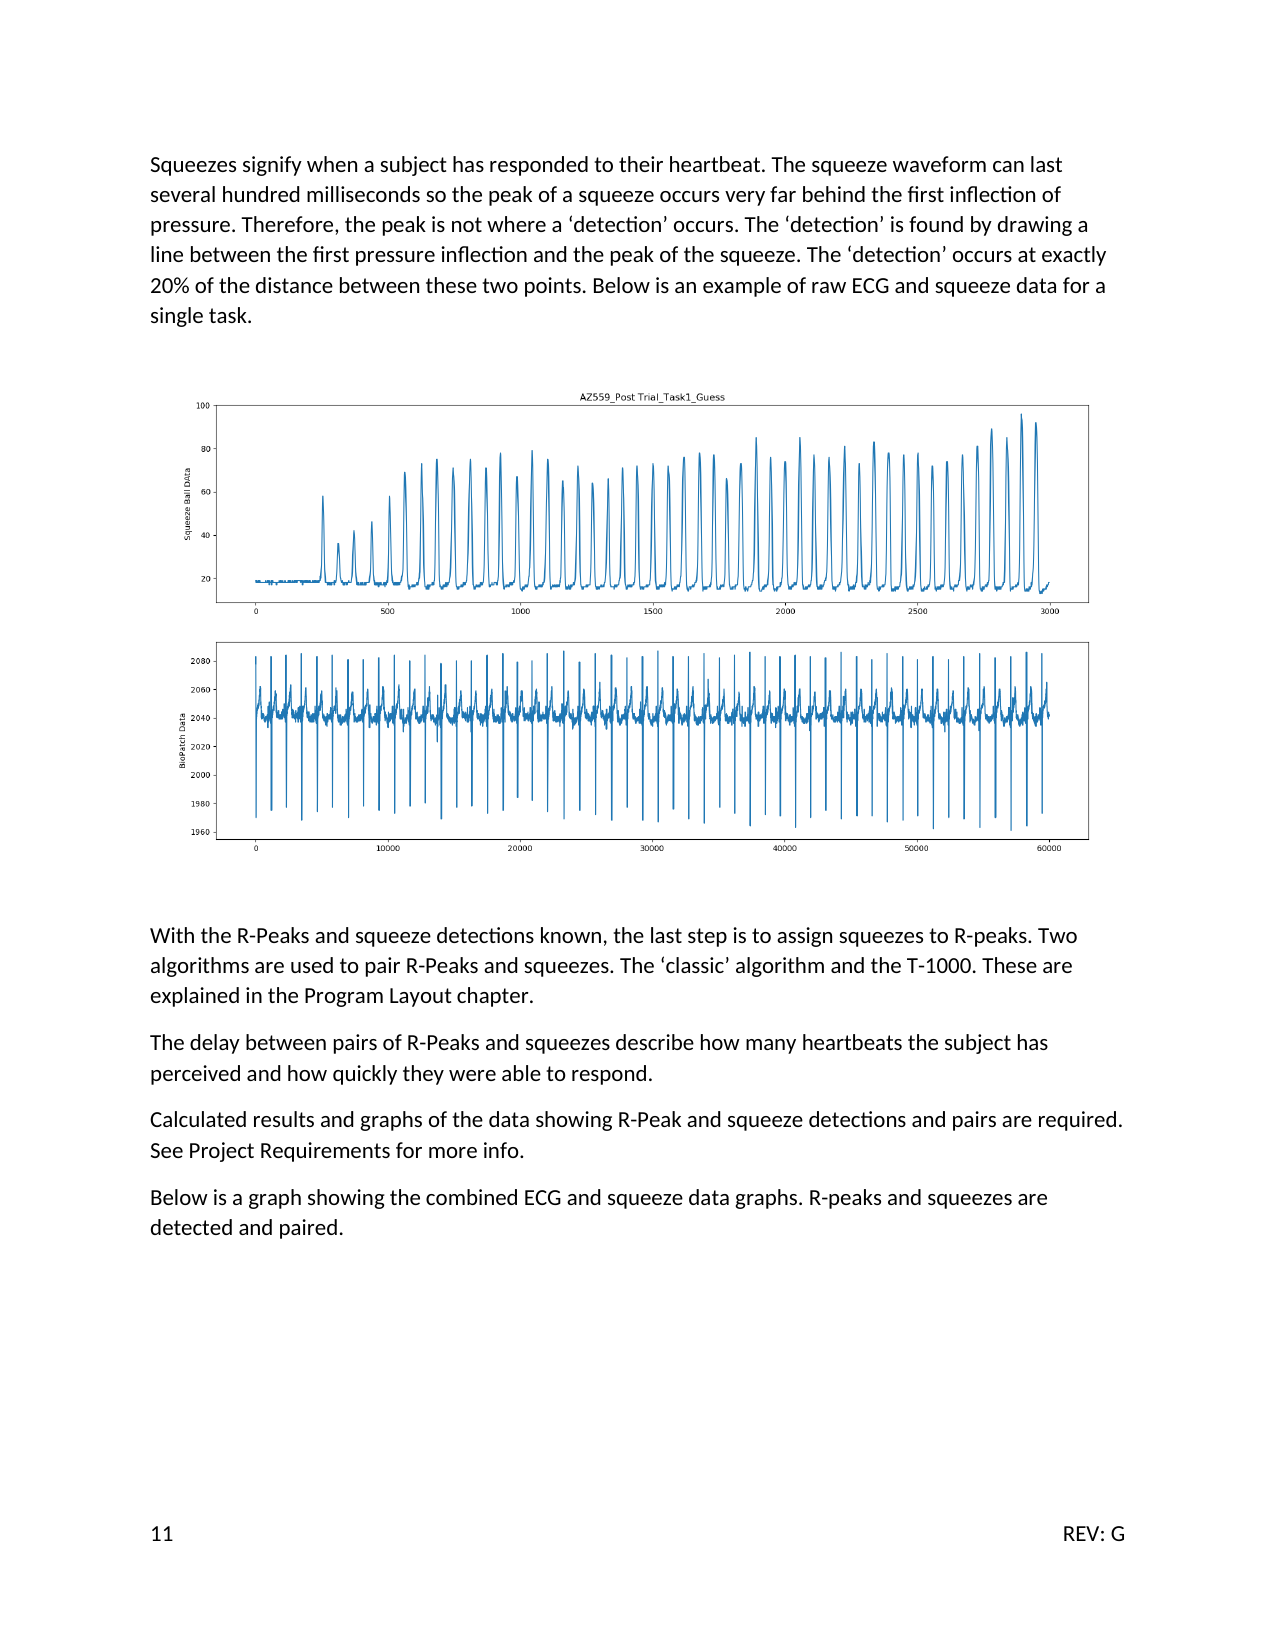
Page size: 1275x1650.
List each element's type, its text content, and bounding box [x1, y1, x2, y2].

picture [75, 337, 1201, 901]
text Squeezes signify when a subject has responded to their heartbeat. The squeeze waveform can last several hundred milliseconds so the peak of a squeeze occurs very far behind the first inflection of pressure. Therefore, the peak is not where a ‘detection’ occurs. The ‘detection’ is found by drawing a line between the first pressure inflection and the peak of the squeeze. The ‘detection’ occurs at exactly 20% of the distance between these two points. Below is an example of raw ECG and squeeze data for a single task. [150, 150, 1125, 329]
text Calculated results and graphs of the data showing R-Peak and squeeze detections and pairs are required. See Project Requirements for more info. [150, 1106, 1125, 1164]
text With the R-Peaks and squeeze detections known, the last step is to assign squeezes to R-peaks. Two algorithms are used to pair R-Peaks and squeezes. The ‘classic’ algorithm and the T-1000. These are explained in the Program Layout chapter. [150, 901, 1125, 1010]
text The delay between pairs of R-Peaks and squeezes describe how many heartbeats the subject has perceived and how quickly they were able to respond. [150, 1028, 1125, 1087]
text Below is a graph showing the combined ECG and squeeze data graphs. R-peaks and squeezes are detected and paired. [150, 1183, 1125, 1241]
